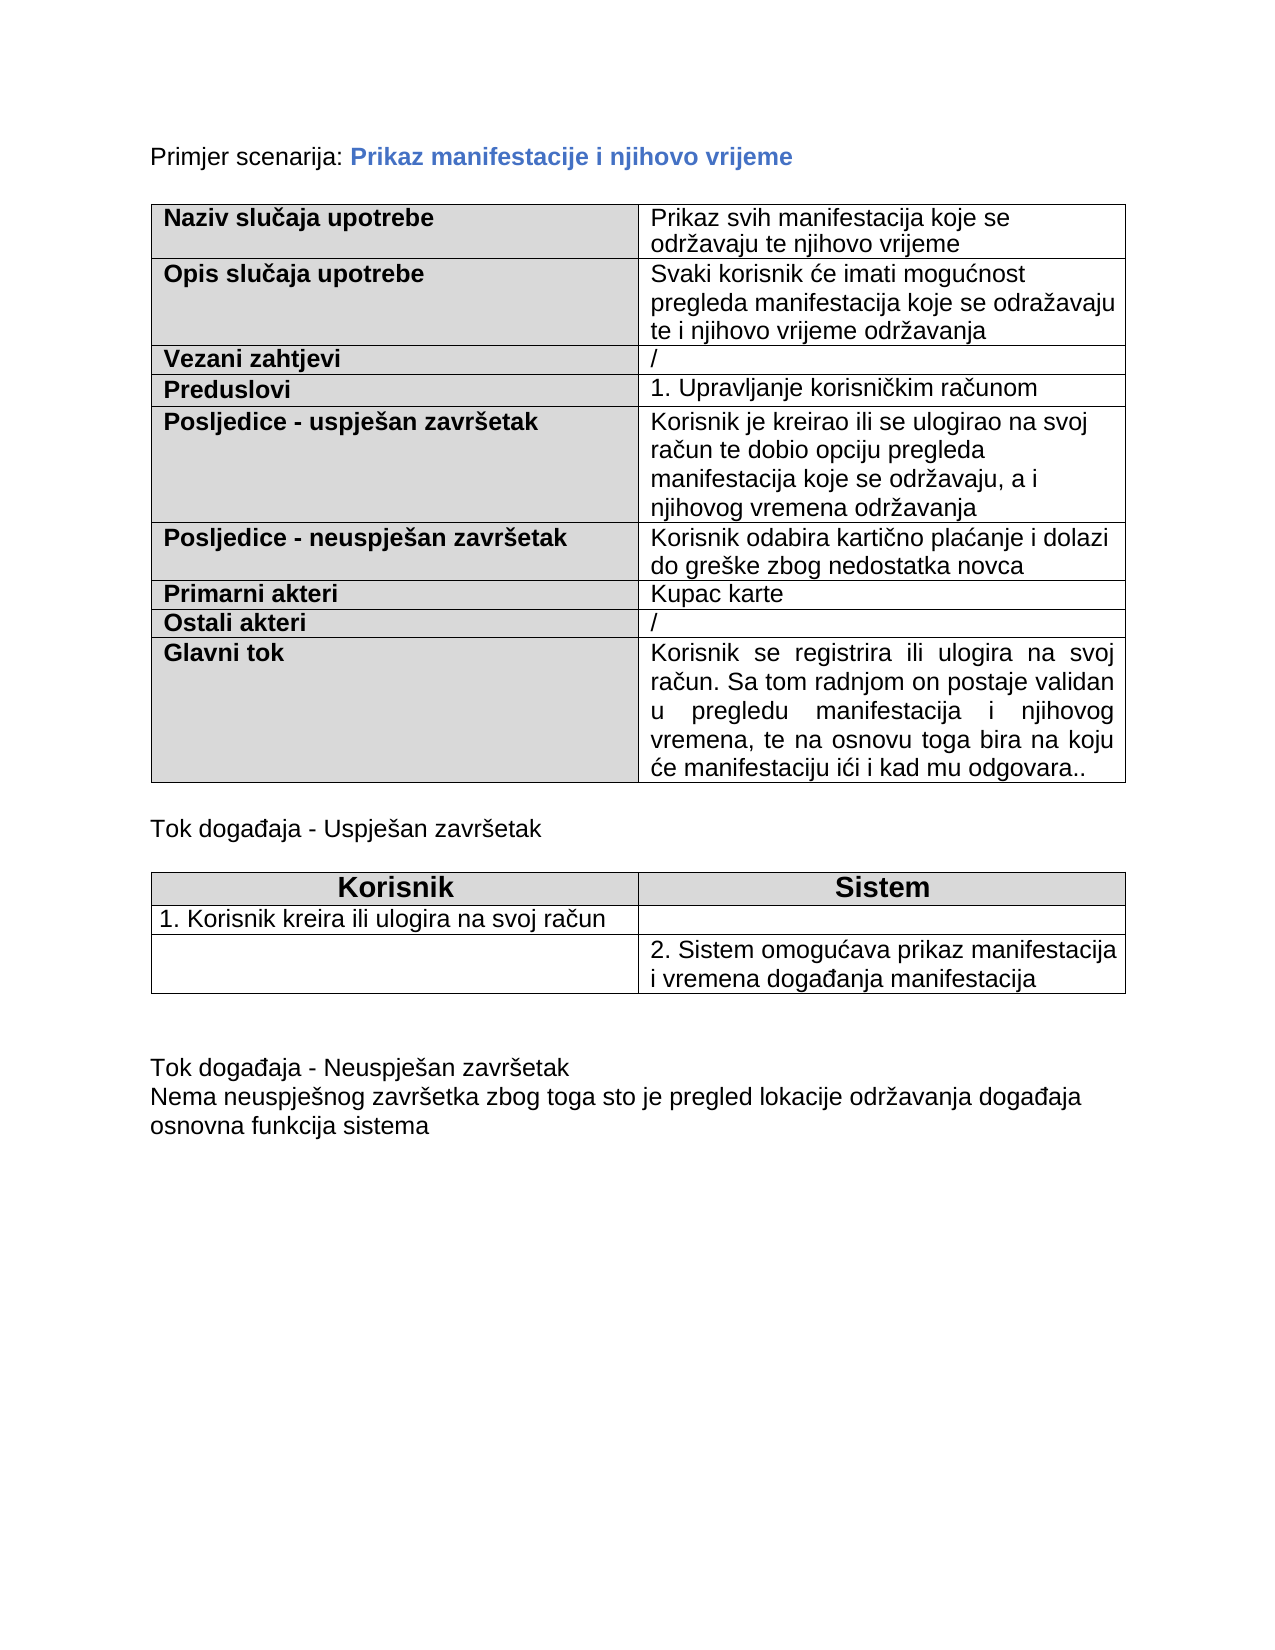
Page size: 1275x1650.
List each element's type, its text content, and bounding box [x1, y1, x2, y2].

table_header Korisnik [152, 873, 638, 905]
text Tok događaja - Uspješan završetak [150, 814, 1137, 843]
table_cell Ostali akteri [152, 610, 638, 637]
table_cell Korisnik je kreirao ili se ulogirao na svoj račun te dobio opciju pregleda manifestacija koje se održavaju, a i njihovog vremena održavanja [639, 407, 1125, 522]
table_cell Kupac karte [639, 581, 1125, 609]
table_cell Preduslovi [152, 375, 638, 406]
table_header Naziv slučaja upotrebe [152, 205, 638, 258]
table_cell Svaki korisnik će imati mogućnost pregleda manifestacija koje se odražavaju te i njihovo vrijeme održavanja [639, 259, 1125, 345]
table_cell 2. Sistem omogućava prikaz manifestacija i vremena događanja manifestacija [639, 935, 1125, 992]
table_cell Posljedice - neuspješan završetak [152, 523, 638, 580]
table_cell Upravljanje korisničkim računom [639, 375, 1125, 406]
table_header Prikaz svih manifestacija koje se održavaju te njihovo vrijeme [639, 205, 1125, 258]
text Primjer scenarija: Prikaz manifestacije i njihovo vrijeme [150, 142, 1137, 170]
text Nema neuspješnog završetka zbog toga sto je pregled lokacije održavanja događaja osnovna funkcija sistema [150, 1082, 1137, 1139]
table_cell Opis slučaja upotrebe [152, 259, 638, 345]
table_cell [152, 935, 638, 992]
table_cell Korisnik odabira kartično plaćanje i dolazi do greške zbog nedostatka novca [639, 523, 1125, 580]
table_header Sistem [639, 873, 1125, 905]
table_cell Korisnik se registrira ili ulogira na svoj račun. Sa tom radnjom on postaje validan u pregledu manifestacija i njihovog vremena, te na osnovu toga bira na koju će manifestaciju ići i kad mu odgovara.. [639, 638, 1125, 782]
table_cell 1. Korisnik kreira ili ulogira na svoj račun [152, 906, 638, 934]
table_cell Primarni akteri [152, 581, 638, 609]
table_cell Posljedice - uspješan završetak [152, 407, 638, 522]
table_cell / [639, 610, 1125, 637]
table_cell [639, 906, 1125, 934]
table_cell / [639, 346, 1125, 374]
table_cell Vezani zahtjevi [152, 346, 638, 374]
text Tok događaja - Neuspješan završetak [150, 1053, 1137, 1082]
table_cell Glavni tok [152, 638, 638, 782]
